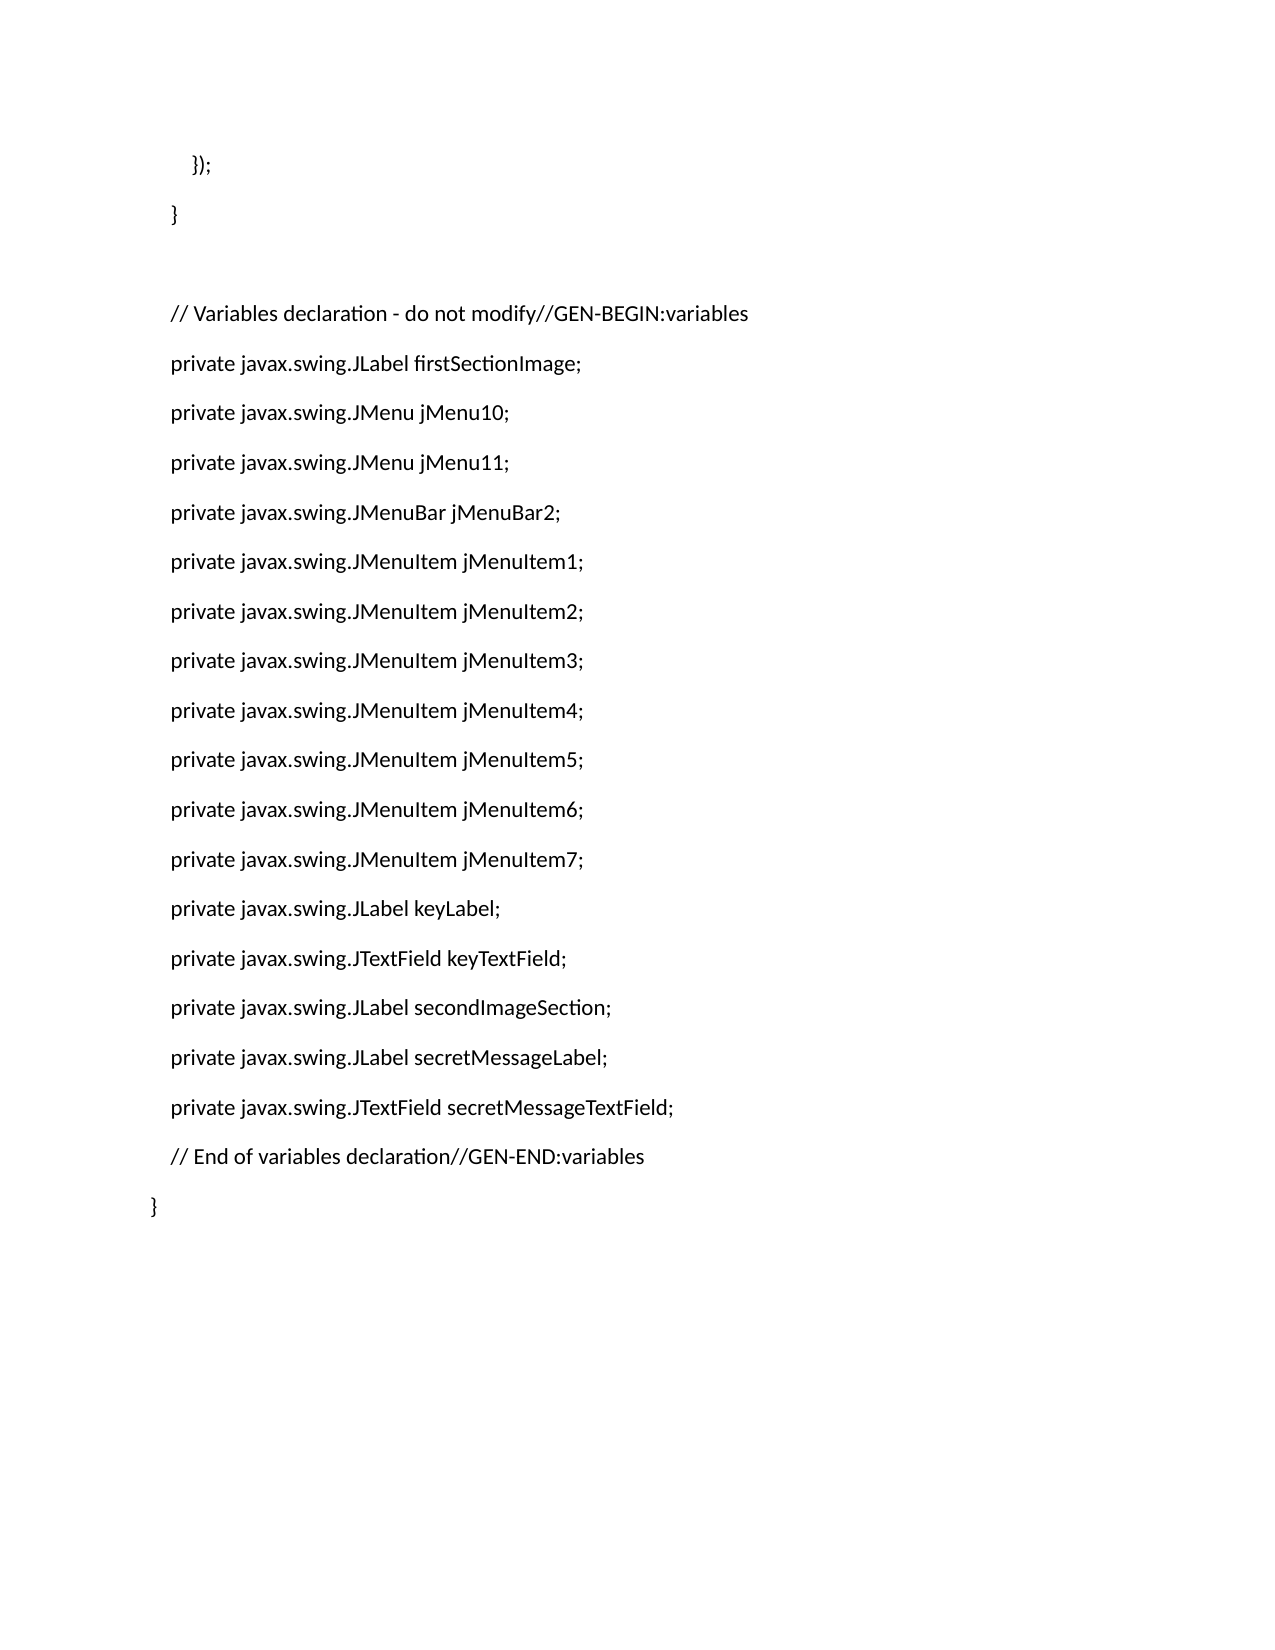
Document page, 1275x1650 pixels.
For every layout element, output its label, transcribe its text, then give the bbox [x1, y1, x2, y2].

text // End of variables declaration//GEN-END:variables [150, 1142, 1125, 1170]
text private javax.swing.JMenuItem jMenuItem5; [150, 745, 1125, 774]
text private javax.swing.JLabel keyLabel; [150, 894, 1125, 922]
text }); [150, 150, 1125, 179]
text } [150, 199, 1125, 228]
text // Variables declaration - do not modify//GEN-BEGIN:variables [150, 299, 1125, 327]
text private javax.swing.JLabel firstSectionImage; [150, 348, 1125, 377]
text private javax.swing.JMenuItem jMenuItem1; [150, 547, 1125, 575]
text private javax.swing.JMenu jMenu10; [150, 398, 1125, 427]
text private javax.swing.JMenuItem jMenuItem3; [150, 646, 1125, 674]
text private javax.swing.JTextField secretMessageTextField; [150, 1092, 1125, 1121]
text private javax.swing.JMenuBar jMenuBar2; [150, 497, 1125, 526]
text private javax.swing.JMenuItem jMenuItem7; [150, 844, 1125, 873]
text private javax.swing.JLabel secondImageSection; [150, 993, 1125, 1022]
text private javax.swing.JMenuItem jMenuItem4; [150, 695, 1125, 724]
text private javax.swing.JMenu jMenu11; [150, 447, 1125, 476]
text private javax.swing.JLabel secretMessageLabel; [150, 1042, 1125, 1071]
text private javax.swing.JMenuItem jMenuItem6; [150, 794, 1125, 823]
text private javax.swing.JMenuItem jMenuItem2; [150, 596, 1125, 625]
text } [150, 1191, 1125, 1220]
text private javax.swing.JTextField keyTextField; [150, 943, 1125, 972]
